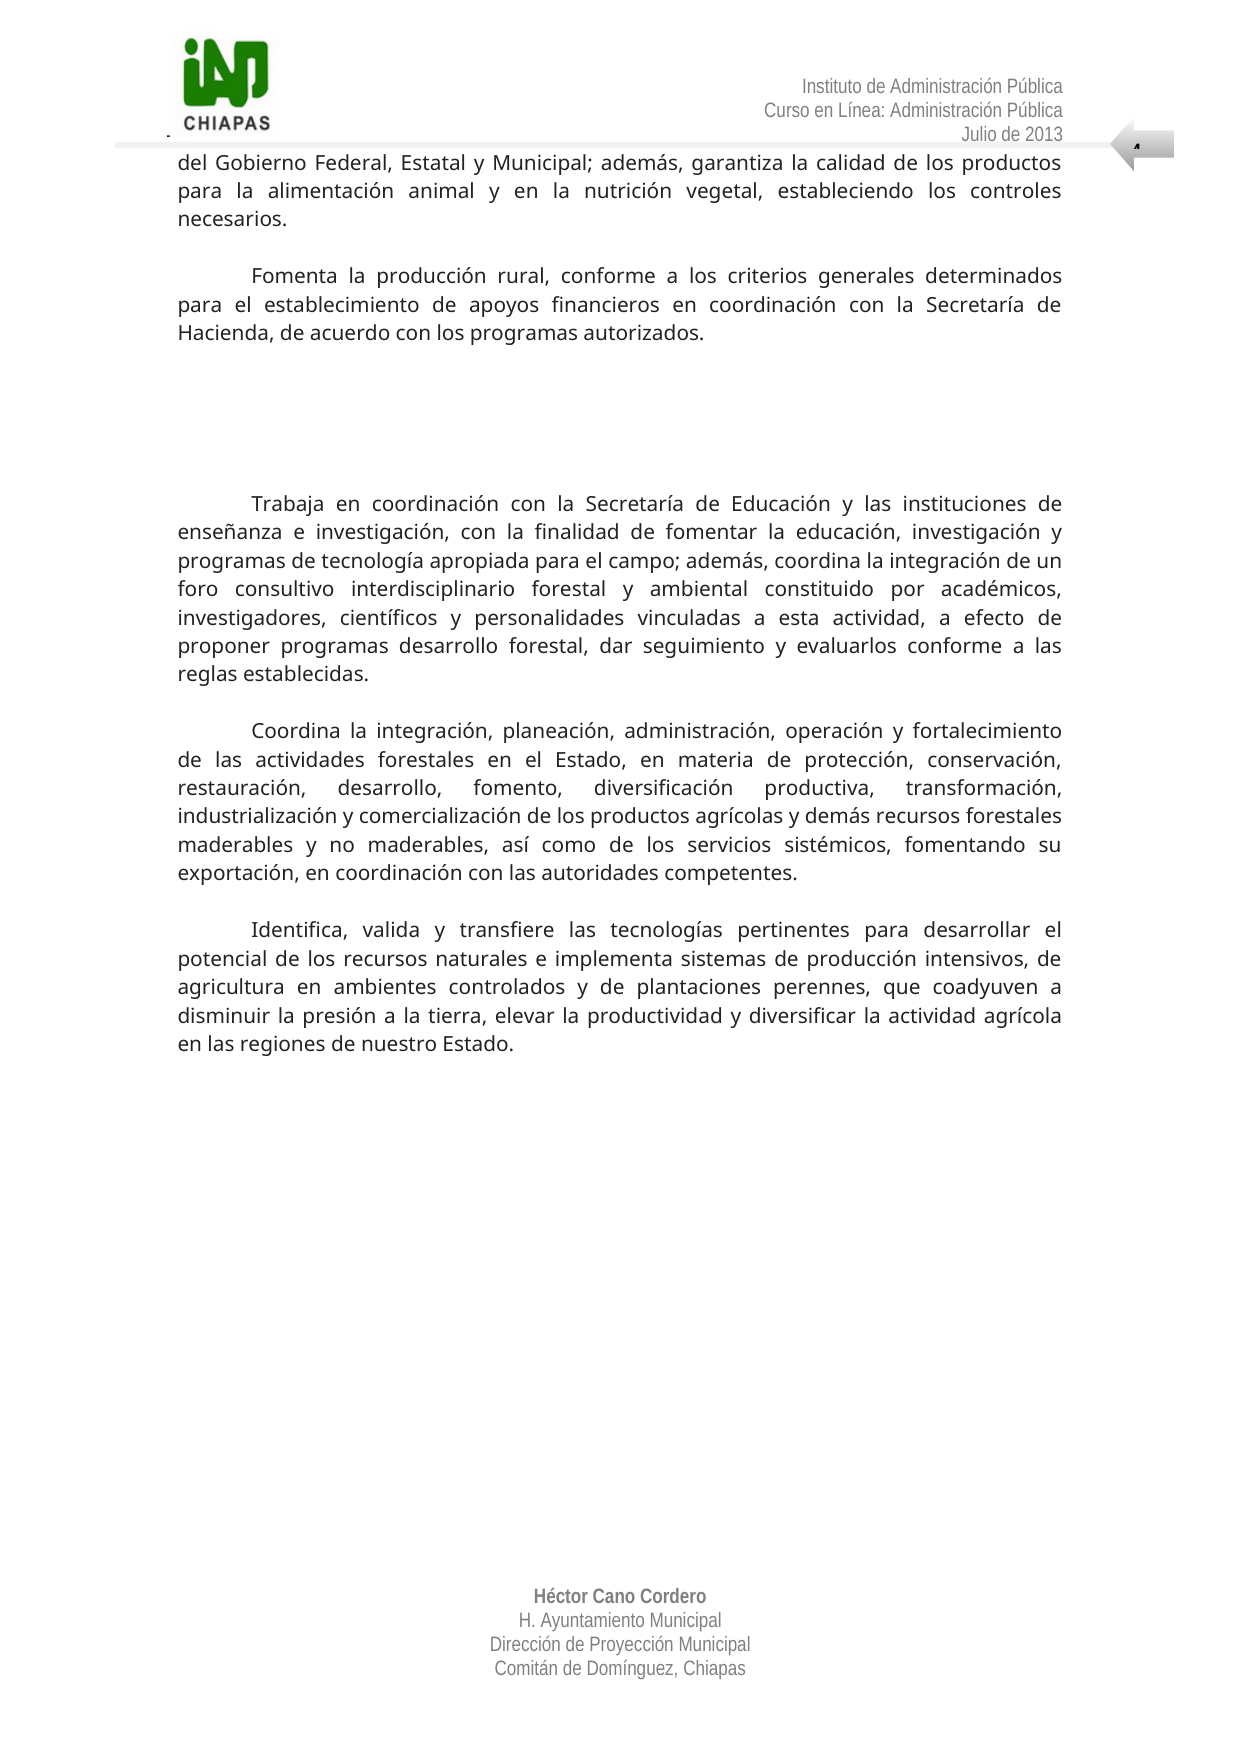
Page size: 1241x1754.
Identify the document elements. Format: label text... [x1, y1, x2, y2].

picture [167, 24, 282, 137]
text Coordina la integración, planeación, administración, operación y fortalecimiento de las actividades forestales en el Estado, en materia de protección, conservación, restauración, desarrollo, fomento, diversificación productiva, transformación, industrialización y comercialización de los productos agrícolas y demás recursos forestales maderables y no maderables, así como de los servicios sistémicos, fomentando su exportación, en coordinación con las autoridades competentes. [177, 716, 1063, 887]
text Fomenta la producción rural, conforme a los criterios generales determinados para el establecimiento de apoyos financieros en coordinación con la Secretaría de Hacienda, de acuerdo con los programas autorizados. [177, 261, 1063, 347]
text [177, 148, 1063, 233]
text Identifica, valida y transfiere las tecnologías pertinentes para desarrollar el potencial de los recursos naturales e implementa sistemas de producción intensivos, de agricultura en ambientes controlados y de plantaciones perennes, que coadyuven a disminuir la presión a la tierra, elevar la productividad y diversificar la actividad agrícola en las regiones de nuestro Estado. [177, 915, 1063, 1058]
text Trabaja en coordinación con la Secretaría de Educación y las instituciones de enseñanza e investigación, con la finalidad de fomentar la educación, investigación y programas de tecnología apropiada para el campo; además, coordina la integración de un foro consultivo interdisciplinario forestal y ambiental constituido por académicos, investigadores, científicos y personalidades vinculadas a esta actividad, a efecto de proponer programas desarrollo forestal, dar seguimiento y evaluarlos conforme a las reglas establecidas. [177, 489, 1063, 688]
